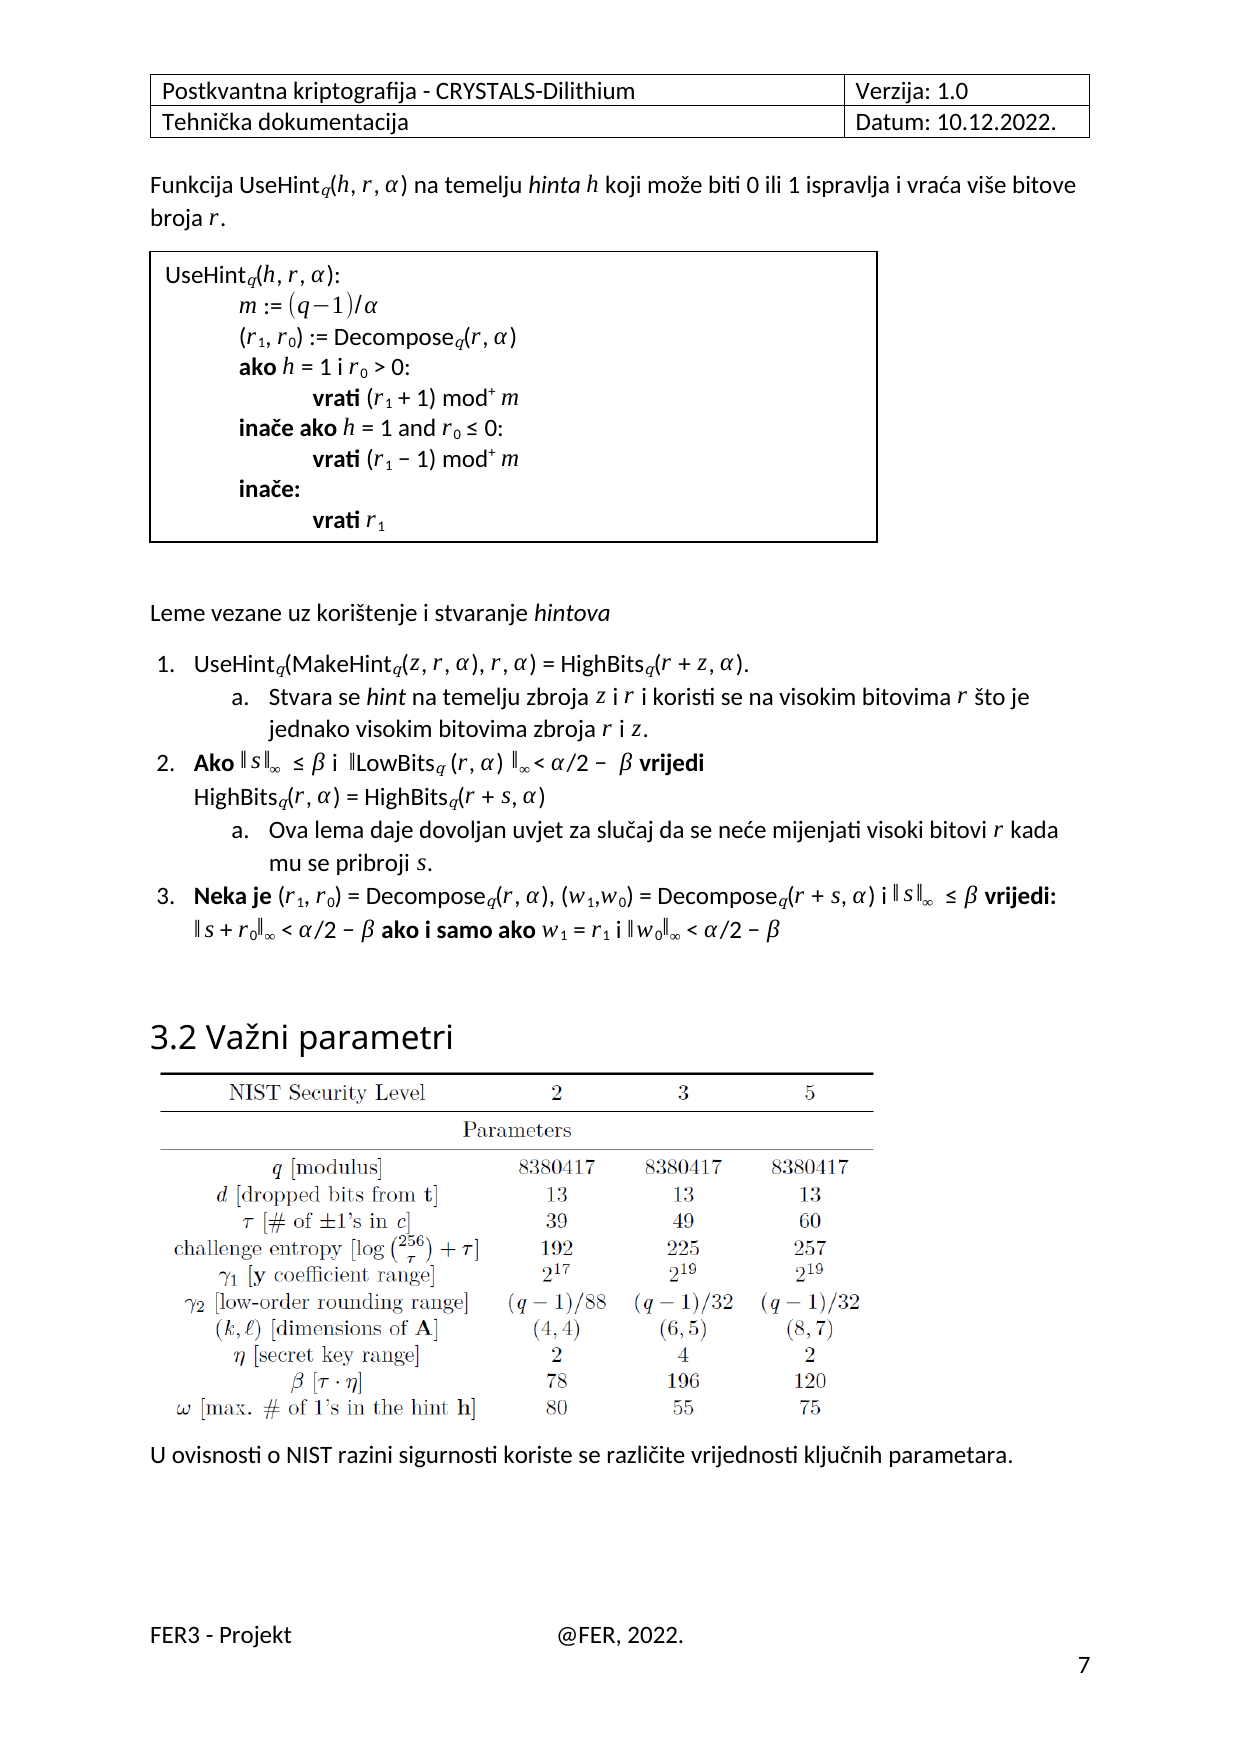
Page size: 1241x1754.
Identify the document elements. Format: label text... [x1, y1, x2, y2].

text Funkcija UseHintq(, , ) na temelju hinta koji može biti 0 ili 1 ispravlja i vraća više bitove broja . [150, 168, 1090, 232]
picture [150, 1062, 890, 1421]
list Ova lema daje dovoljan uvjet za slučaj da se neće mijenjati visoki bitovi kada mu se pribroji . [231, 814, 1090, 877]
subtitle Leme vezane uz korištenje i stvaranje hintova [150, 565, 1090, 628]
text U ovisnosti o NIST razini sigurnosti koriste se različite vrijednosti ključnih parametara. [150, 1439, 1090, 1470]
list Neka je (1, 0) = Decomposeq(, ), (1,0) = Decomposeq( + , ) i ≤ vrijedi: + 0 < /2 − ako i samo ako 1 = 1 i 0 < /2 − [156, 880, 1090, 945]
list UseHintq(MakeHintq(, , ), , ) = HighBitsq( + , ). [156, 647, 1090, 678]
list Stvara se hint na temelju zbroja i i koristi se na visokim bitovima što je jednako visokim bitovima zbroja i . [231, 681, 1090, 744]
list Ako ≤ i LowBitsq (, ) < /2 − vrijedi HighBitsq(, ) = HighBitsq( + , ) [156, 746, 1090, 811]
subtitle 3.2 Važni parametri [150, 1013, 1090, 1059]
